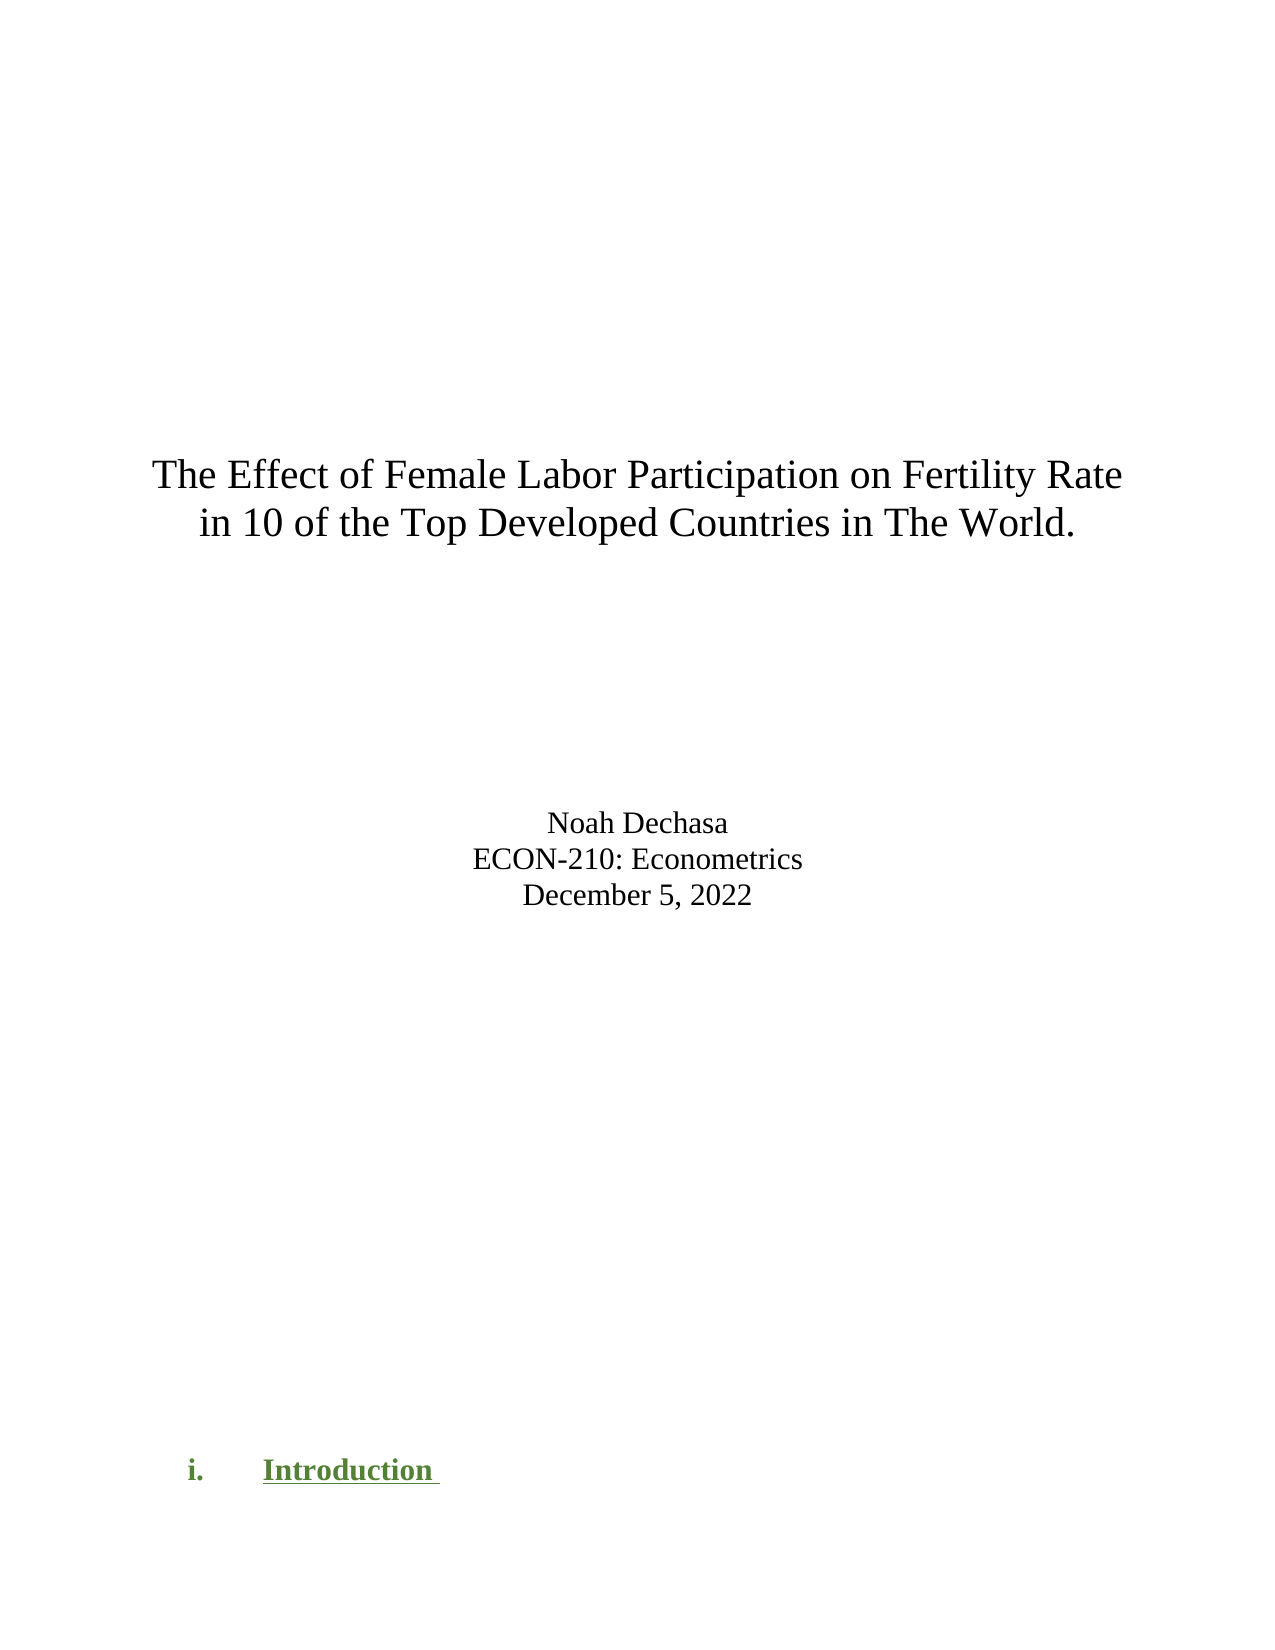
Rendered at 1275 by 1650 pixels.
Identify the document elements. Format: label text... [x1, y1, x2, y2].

text ECON-210: Econometrics [150, 840, 1125, 876]
text Noah Dechasa [150, 804, 1125, 840]
list Introduction [187, 1451, 1125, 1487]
text December 5, 2022 [150, 876, 1125, 912]
text The Effect of Female Labor Participation on Fertility Rate in 10 of the Top Developed Countries in The World. [150, 450, 1125, 546]
